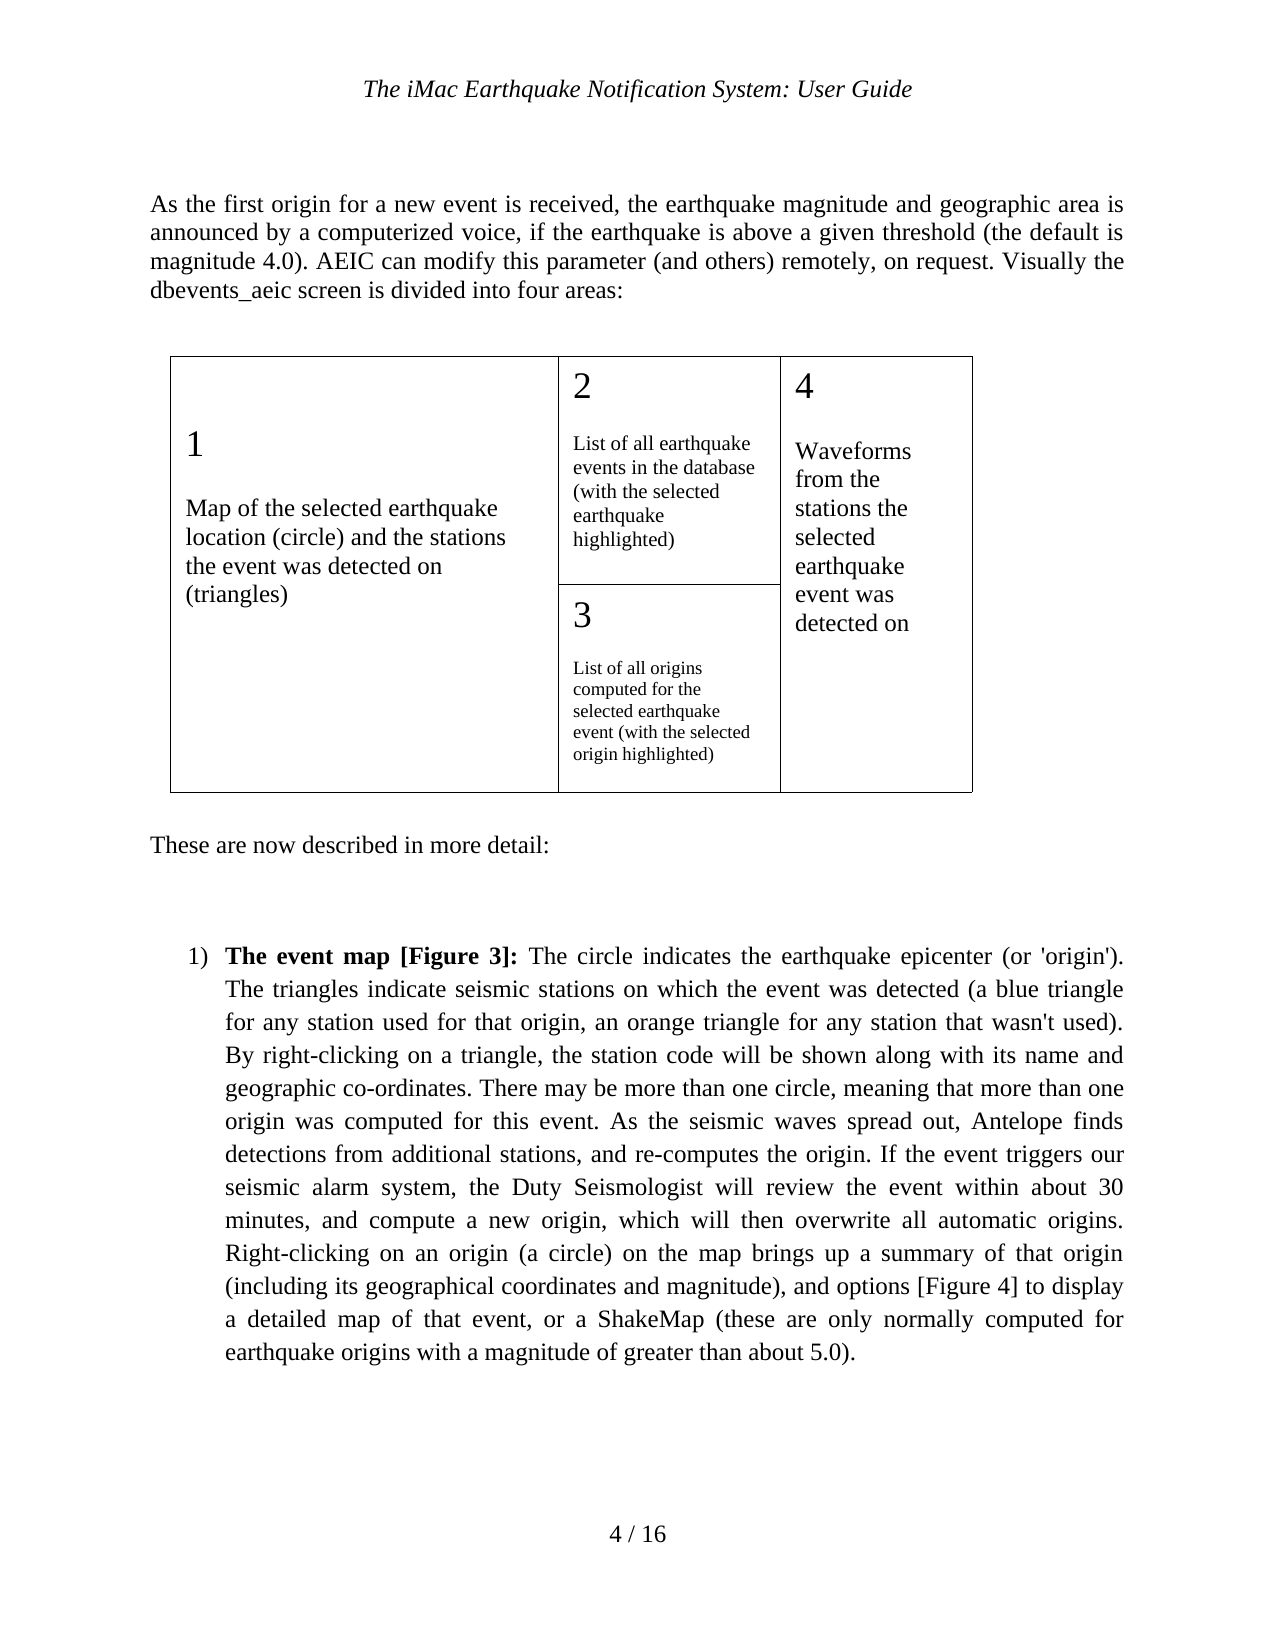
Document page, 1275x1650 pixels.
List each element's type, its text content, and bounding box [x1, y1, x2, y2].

text As the first origin for a new event is received, the earthquake magnitude and geographic area is announced by a computerized voice, if the earthquake is above a given threshold (the default is magnitude 4.0). AEIC can modify this parameter (and others) remotely, on request. Visually the dbevents_aeic screen is divided into four areas: [150, 189, 1125, 304]
list The event map [Figure 3]: The circle indicates the earthquake epicenter (or 'origin'). The triangles indicate seismic stations on which the event was detected (a blue triangle for any station used for that origin, an orange triangle for any station that wasn't used). By right-clicking on a triangle, the station code will be shown along with its name and geographic co-ordinates. There may be more than one circle, meaning that more than one origin was computed for this event. As the seismic waves spread out, Antelope finds detections from additional stations, and re-computes the origin. If the event triggers our seismic alarm system, the Duty Seismologist will review the event within about 30 minutes, and compute a new origin, which will then overwrite all automatic origins. Right-clicking on an origin (a circle) on the map brings up a summary of that origin (including its geographical coordinates and magnitude), and options [Figure 4] to display a detailed map of that event, or a ShakeMap (these are only normally computed for earthquake origins with a magnitude of greater than about 5.0). [187, 941, 1125, 1366]
text These are now described in more detail: [150, 830, 1125, 859]
